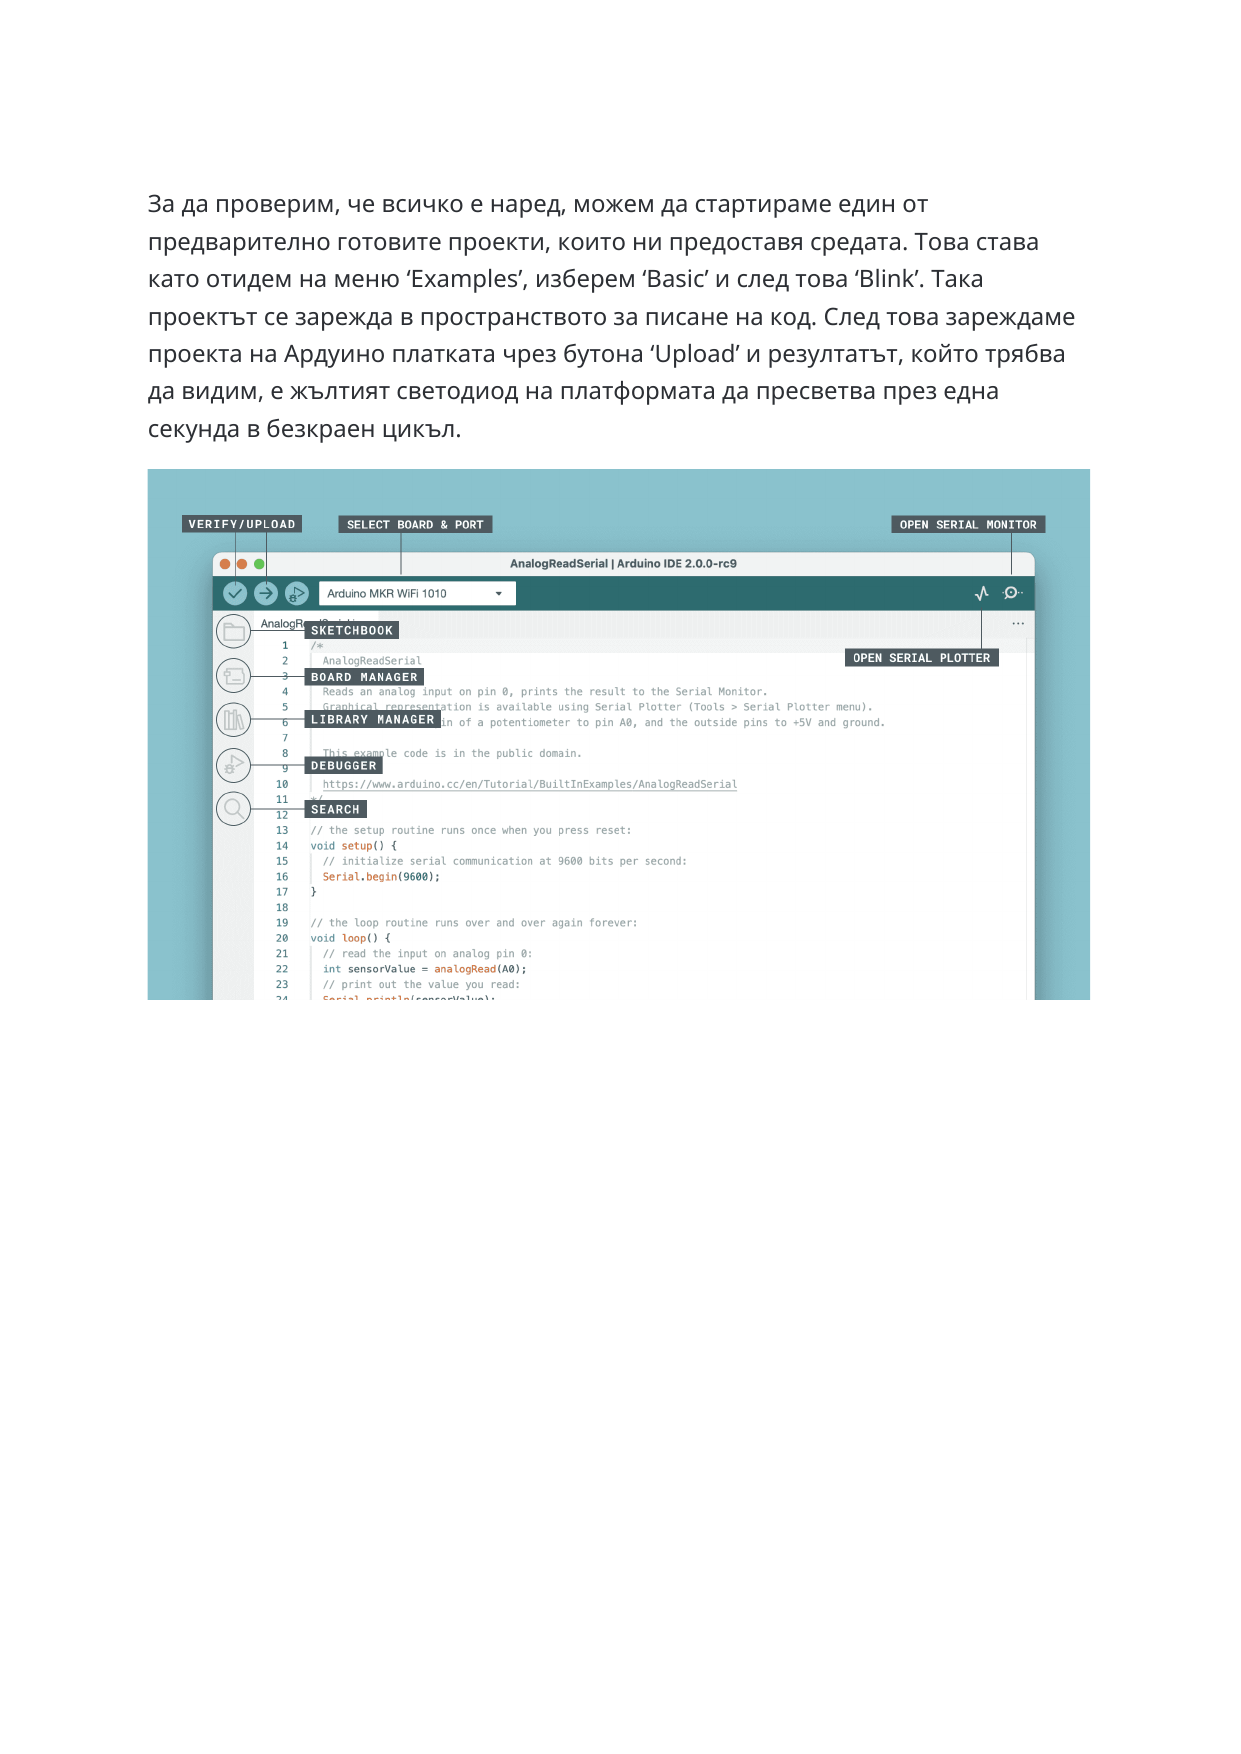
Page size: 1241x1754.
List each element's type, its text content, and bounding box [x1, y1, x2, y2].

text За да проверим, че всичко е наред, можем да стартираме един от предварително готовите проекти, които ни предоставя средата. Това става като отидем на меню ‘Examples’, изберем ‘Basic’ и след това ‘Blink’. Така проектът се зарежда в пространството за писане на код. След това зареждаме проекта на Ардуино платката чрез бутона ‘Upload’ и резултатът, който трябва да видим, е жълтият светодиод на платформата да пресветва през една секунда в безкраен цикъл. [148, 187, 1090, 444]
picture [147, 469, 1091, 1000]
